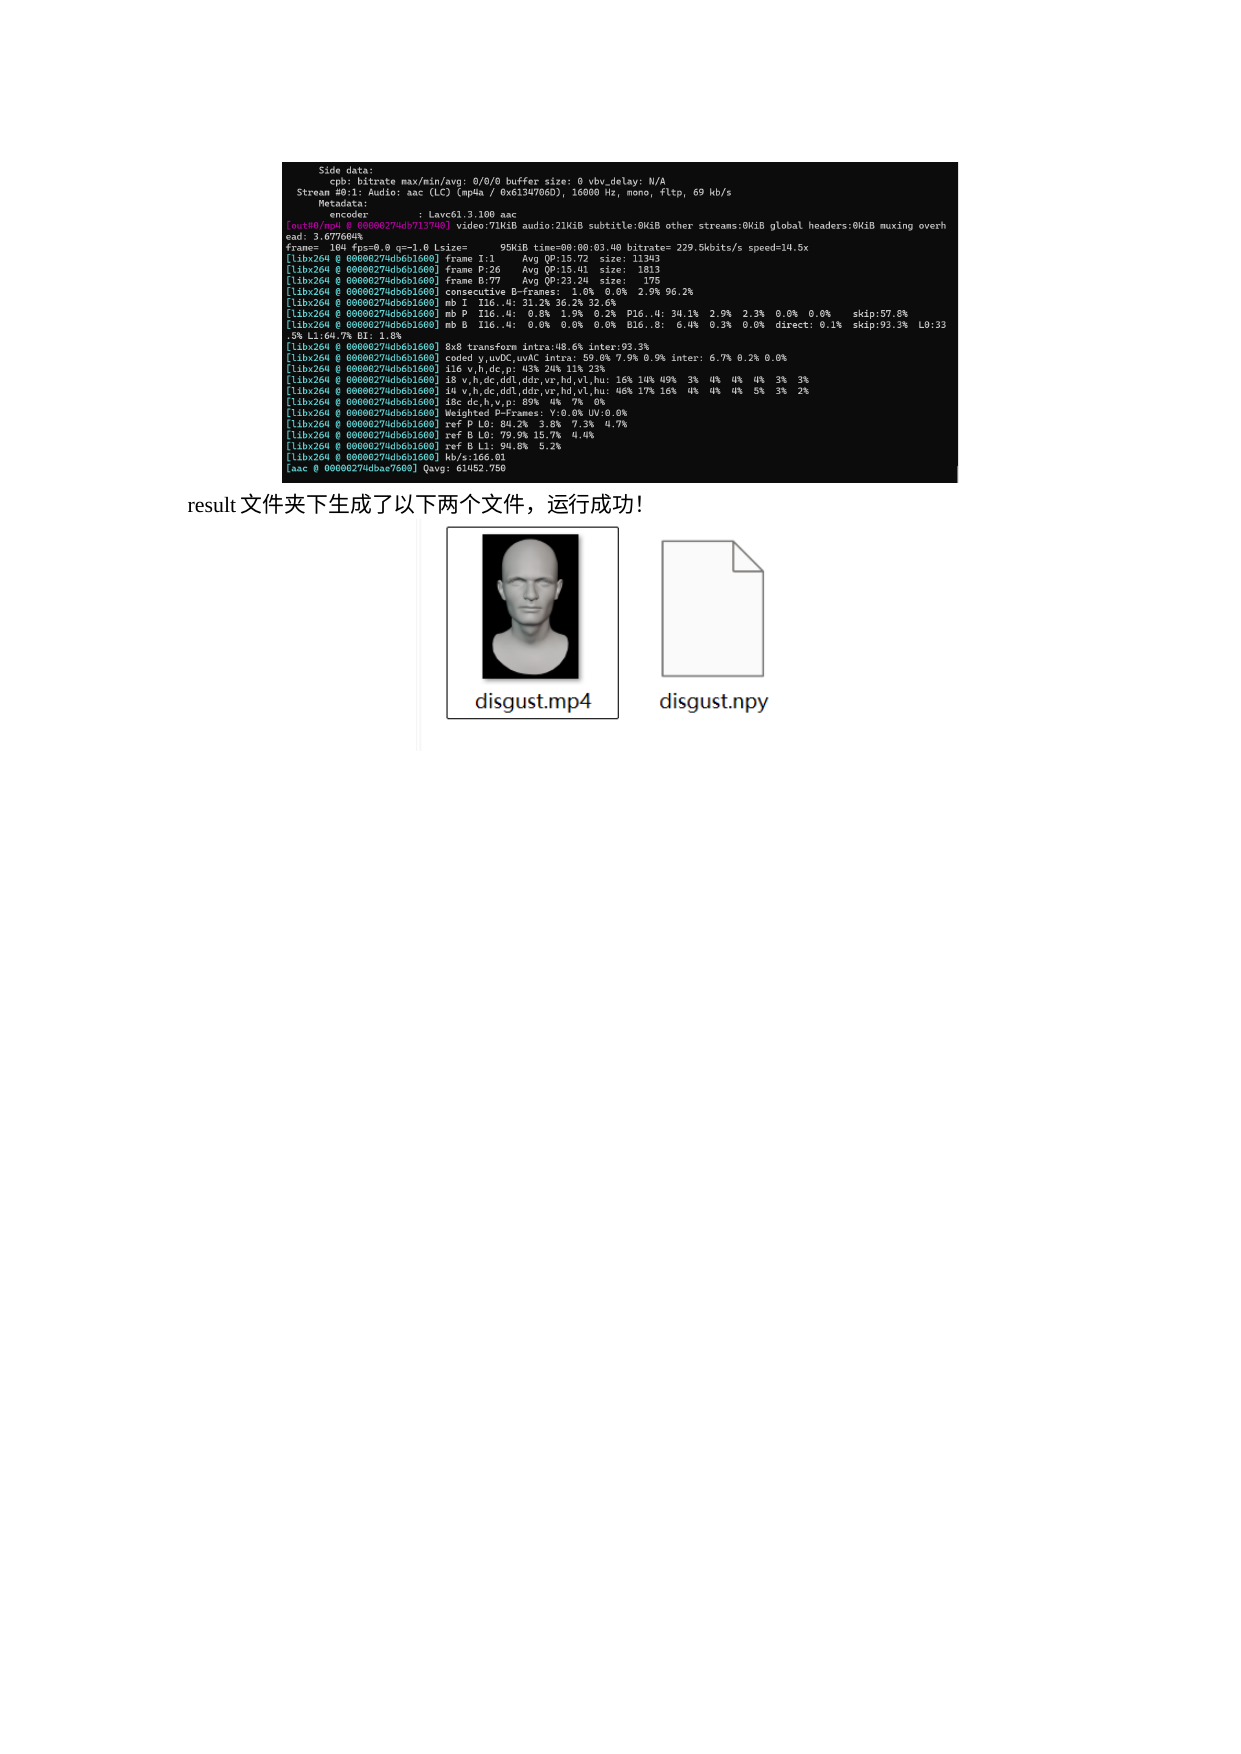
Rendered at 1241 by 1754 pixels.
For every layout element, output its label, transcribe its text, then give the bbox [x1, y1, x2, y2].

picture [416, 519, 824, 751]
text result文件夹下生成了以下两个文件，运行成功！ [187, 487, 1053, 519]
picture [282, 162, 959, 483]
